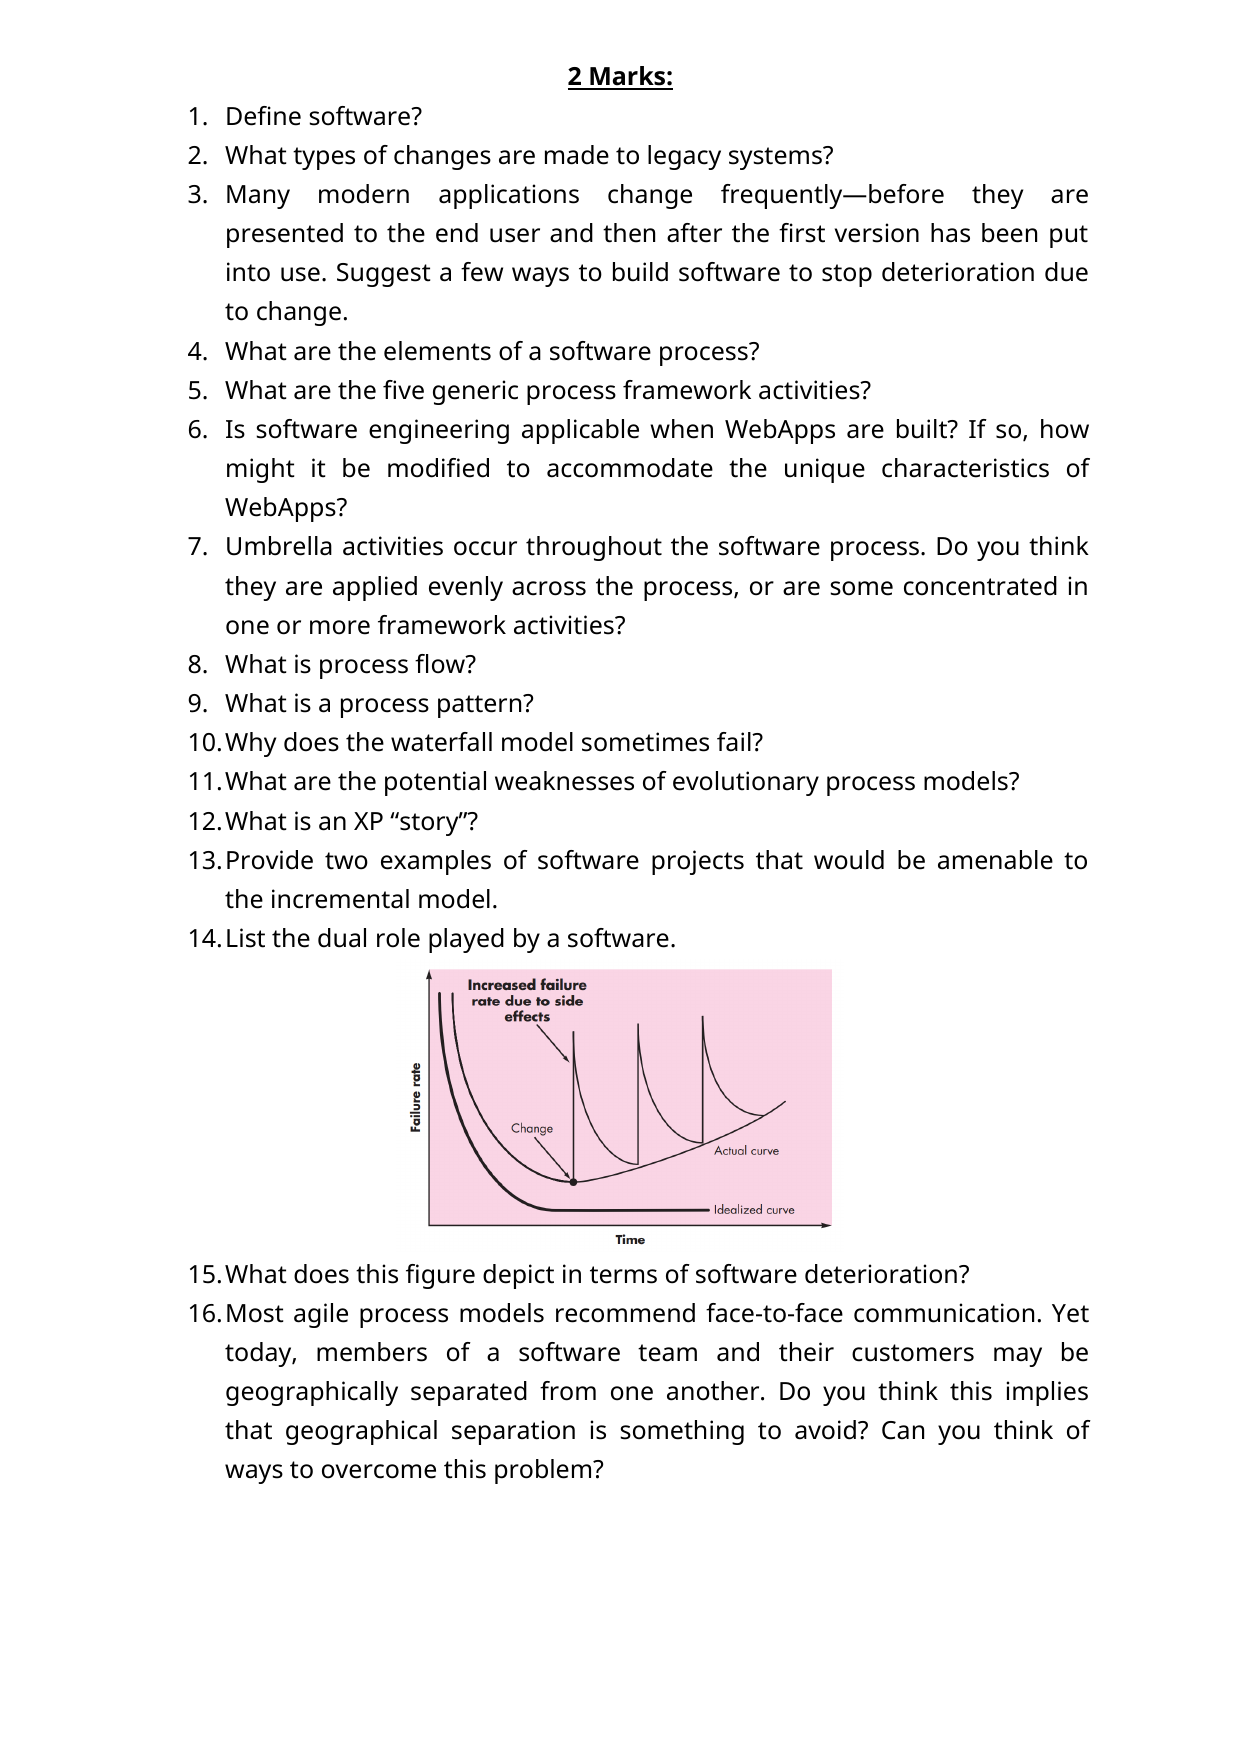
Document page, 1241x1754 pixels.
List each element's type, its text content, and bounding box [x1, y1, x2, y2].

list Define software? [187, 98, 1090, 132]
list What is an XP “story”? [187, 803, 1090, 837]
list What is a process pattern? [187, 686, 1090, 720]
list Most agile process models recommend face-to-face communication. Yet today, members of a software team and their customers may be geographically separated from one another. Do you think this implies that geographical separation is something to avoid? Can you think of ways to overcome this problem? [187, 1295, 1090, 1486]
list What does this figure depict in terms of software deterioration? [187, 1256, 1090, 1290]
list What is process flow? [187, 647, 1090, 681]
list Is software engineering applicable when WebApps are built? If so, how might it be modified to accommodate the unique characteristics of WebApps? [187, 412, 1090, 524]
text 2 Marks: [150, 59, 1090, 93]
list Many modern applications change frequently—before they are presented to the end user and then after the first version has been put into use. Suggest a few ways to build software to stop deterioration due to change. [187, 177, 1090, 328]
list Why does the waterfall model sometimes fail? [187, 725, 1090, 759]
list What are the potential weaknesses of evolutionary process models? [187, 764, 1090, 798]
list What are the five generic process framework activities? [187, 372, 1090, 406]
list Umbrella activities occur throughout the software process. Do you think they are applied evenly across the process, or are some concentrated in one or more framework activities? [187, 529, 1090, 641]
list What types of changes are made to legacy systems? [187, 137, 1090, 171]
list Provide two examples of software projects that would be amenable to the incremental model. [187, 842, 1090, 916]
list What are the elements of a software process? [187, 333, 1090, 367]
list List the dual role played by a software. [187, 921, 1090, 955]
picture [396, 959, 845, 1252]
